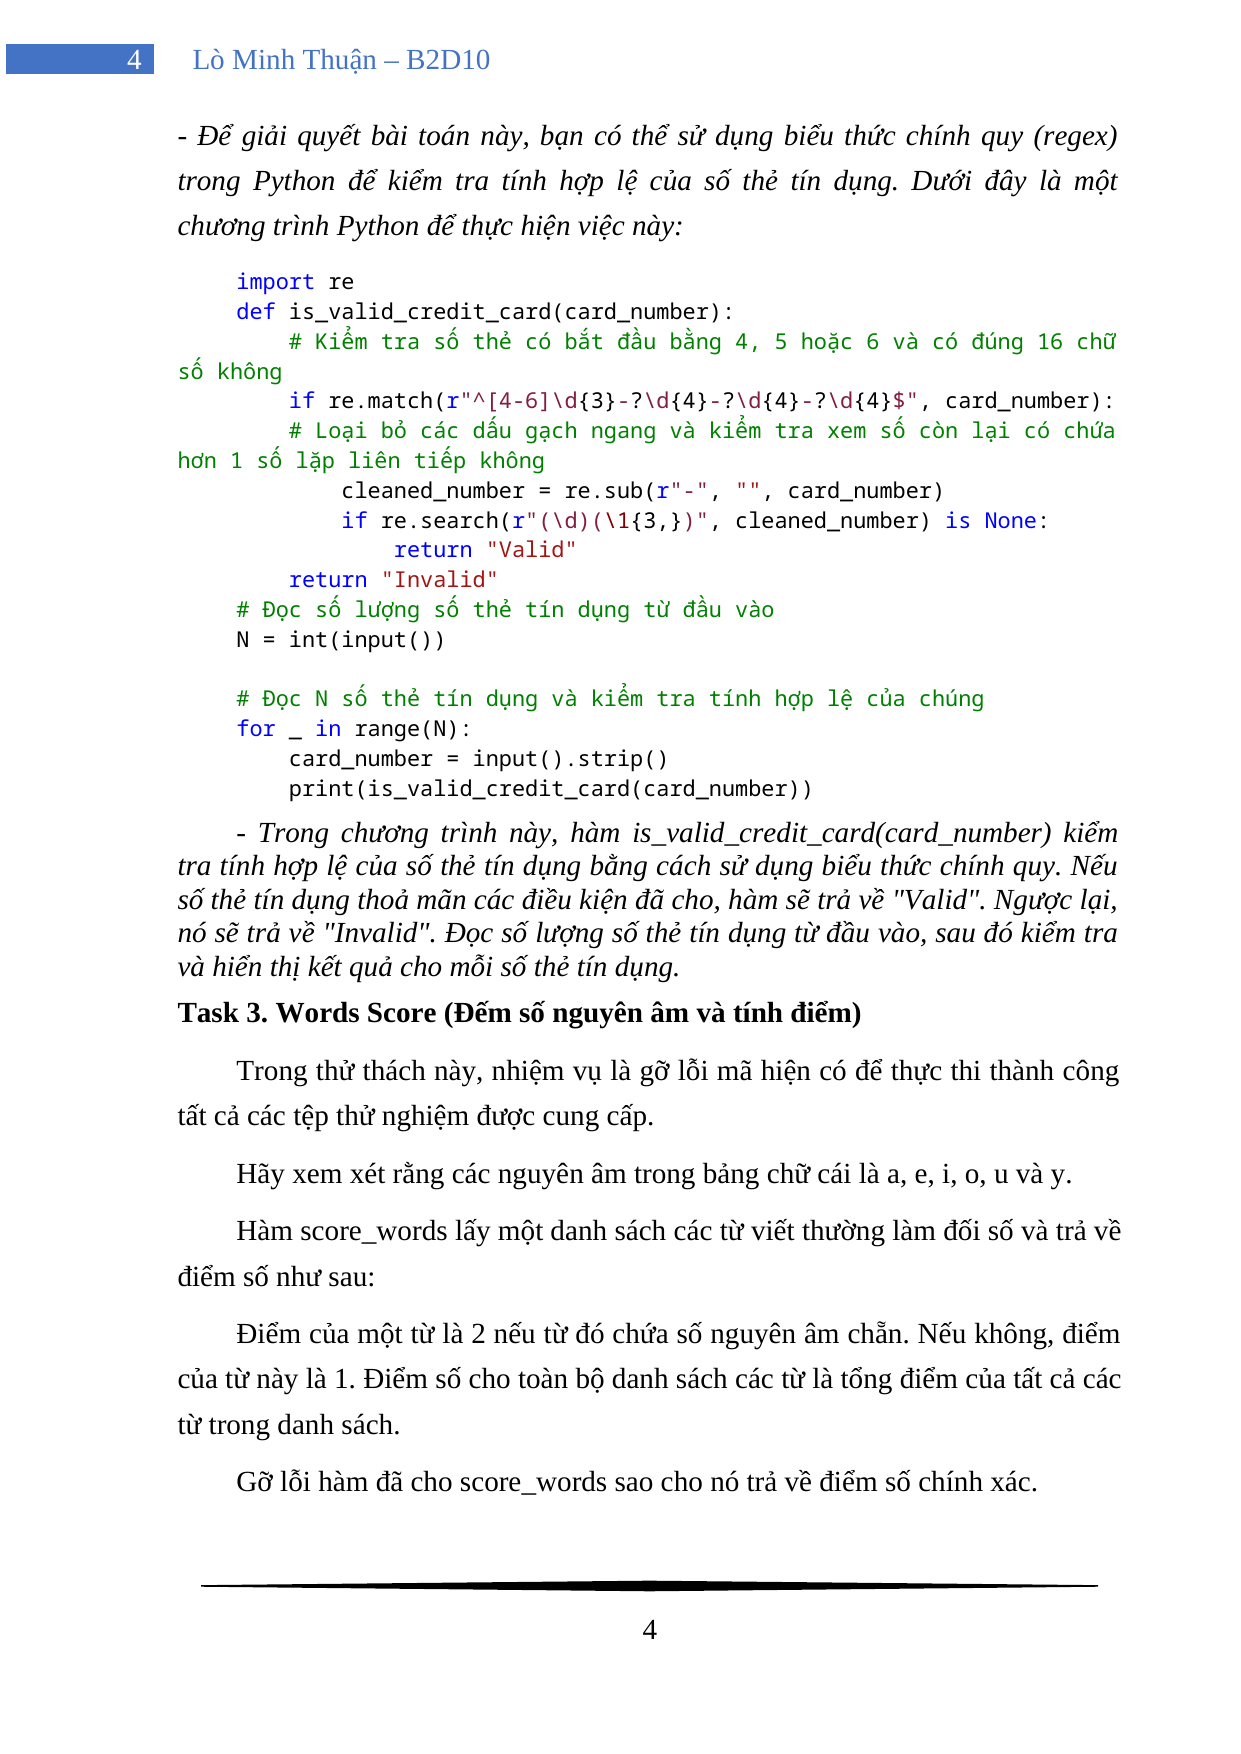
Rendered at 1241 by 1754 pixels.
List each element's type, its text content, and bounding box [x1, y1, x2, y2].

text # Kiểm tra số thẻ có bắt đầu bằng 4, 5 hoặc 6 và có đúng 16 chữ số không [177, 326, 1122, 385]
text if re.search(r"(\d)(\1{3,})", cleaned_number) is None: [177, 504, 1122, 534]
text return "Valid" [177, 534, 1122, 564]
text return "Invalid" [177, 564, 1122, 594]
text print(is_valid_credit_card(card_number)) [177, 773, 1122, 802]
text cleaned_number = re.sub(r"-", "", card_number) [177, 475, 1122, 504]
text N = int(input()) [177, 624, 1122, 653]
text - Để giải quyết bài toán này, bạn có thể sử dụng biểu thức chính quy (regex) trong Python để kiểm tra tính hợp lệ của số thẻ tín dụng. Dưới đây là một chương trình Python để thực hiện việc này: [177, 118, 1122, 242]
text for _ in range(N): [177, 713, 1122, 743]
text # Đọc N số thẻ tín dụng và kiểm tra tính hợp lệ của chúng [177, 683, 1122, 713]
text # Đọc số lượng số thẻ tín dụng từ đầu vào [177, 594, 1122, 624]
text Hàm score_words lấy một danh sách các từ viết thường làm đối số và trả về điểm số như sau: [177, 1213, 1122, 1292]
subtitle Task 3. Words Score (Đếm số nguyên âm và tính điểm) [177, 995, 1122, 1029]
text Hãy xem xét rằng các nguyên âm trong bảng chữ cái là a, e, i, o, u và y. [177, 1156, 1122, 1189]
text Trong thử thách này, nhiệm vụ là gỡ lỗi mã hiện có để thực thi thành công tất cả các tệp thử nghiệm được cung cấp. [177, 1053, 1122, 1132]
text # Loại bỏ các dấu gạch ngang và kiểm tra xem số còn lại có chứa hơn 1 số lặp liên tiếp không [177, 415, 1122, 475]
text def is_valid_credit_card(card_number): [177, 296, 1122, 326]
text Gỡ lỗi hàm đã cho score_words sao cho nó trả về điểm số chính xác. [177, 1464, 1122, 1498]
text if re.match(r"^[4-6]\d{3}-?\d{4}-?\d{4}-?\d{4}$", card_number): [177, 385, 1122, 415]
text - Trong chương trình này, hàm is_valid_credit_card(card_number) kiểm tra tính hợp lệ của số thẻ tín dụng bằng cách sử dụng biểu thức chính quy. Nếu số thẻ tín dụng thoả mãn các điều kiện đã cho, hàm sẽ trả về "Valid". Ngược lại, nó sẽ trả về "Invalid". Đọc số lượng số thẻ tín dụng từ đầu vào, sau đó kiểm tra và hiển thị kết quả cho mỗi số thẻ tín dụng. [177, 815, 1122, 983]
text card_number = input().strip() [177, 743, 1122, 773]
text import re [177, 266, 1122, 296]
text Điểm của một từ là 2 nếu từ đó chứa số nguyên âm chẵn. Nếu không, điểm của từ này là 1. Điểm số cho toàn bộ danh sách các từ là tổng điểm của tất cả các từ trong danh sách. [177, 1316, 1122, 1440]
